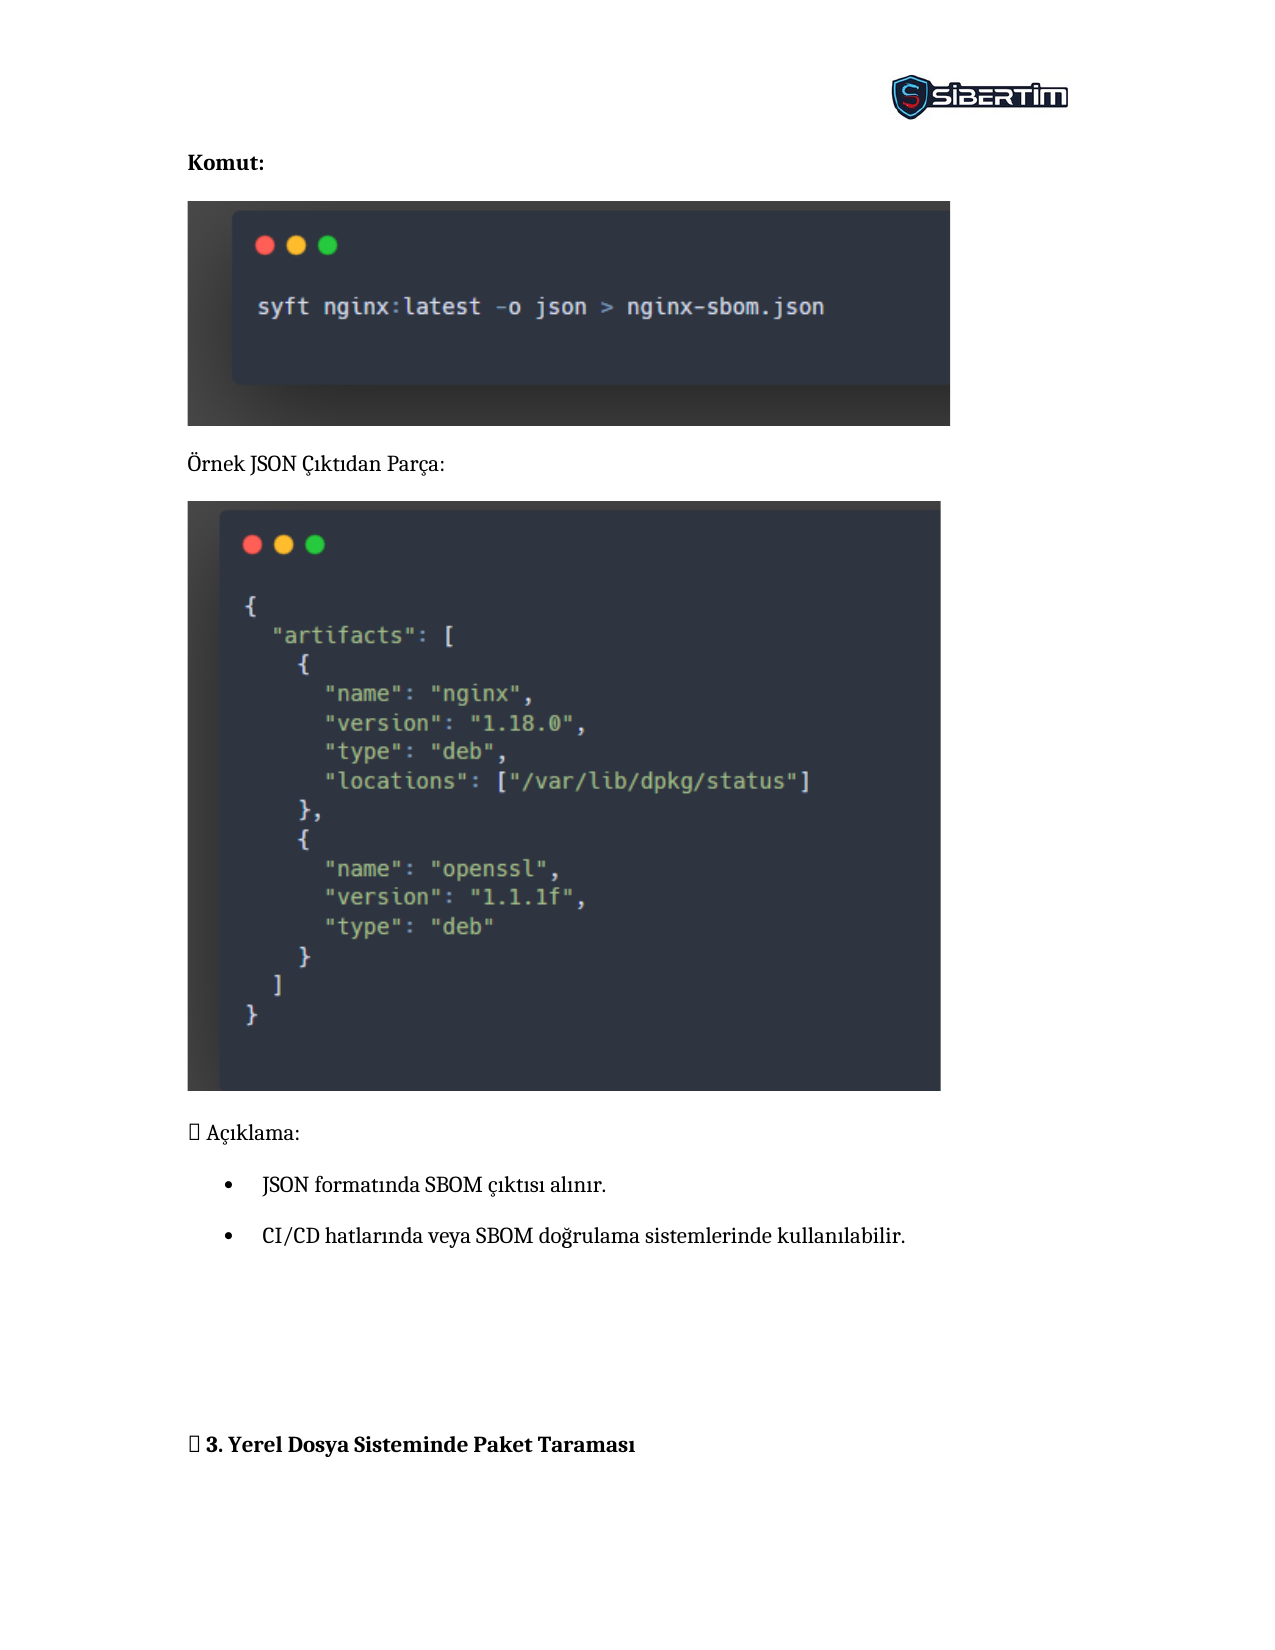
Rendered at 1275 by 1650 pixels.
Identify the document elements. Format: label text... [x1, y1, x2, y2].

picture [888, 75, 1069, 120]
list CI/CD hatlarında veya SBOM doğrulama sistemlerinde kullanılabilir. [225, 1223, 1087, 1250]
text Komut: [187, 150, 1087, 176]
text ✅ 3. Yerel Dosya Sisteminde Paket Taraması [187, 1427, 1087, 1459]
text 📌 Açıklama: [187, 1116, 1087, 1147]
picture [187, 201, 951, 426]
picture [187, 501, 941, 1091]
text Örnek JSON Çıktıdan Parça: [187, 451, 1087, 477]
list JSON formatında SBOM çıktısı alınır. [225, 1172, 1087, 1199]
